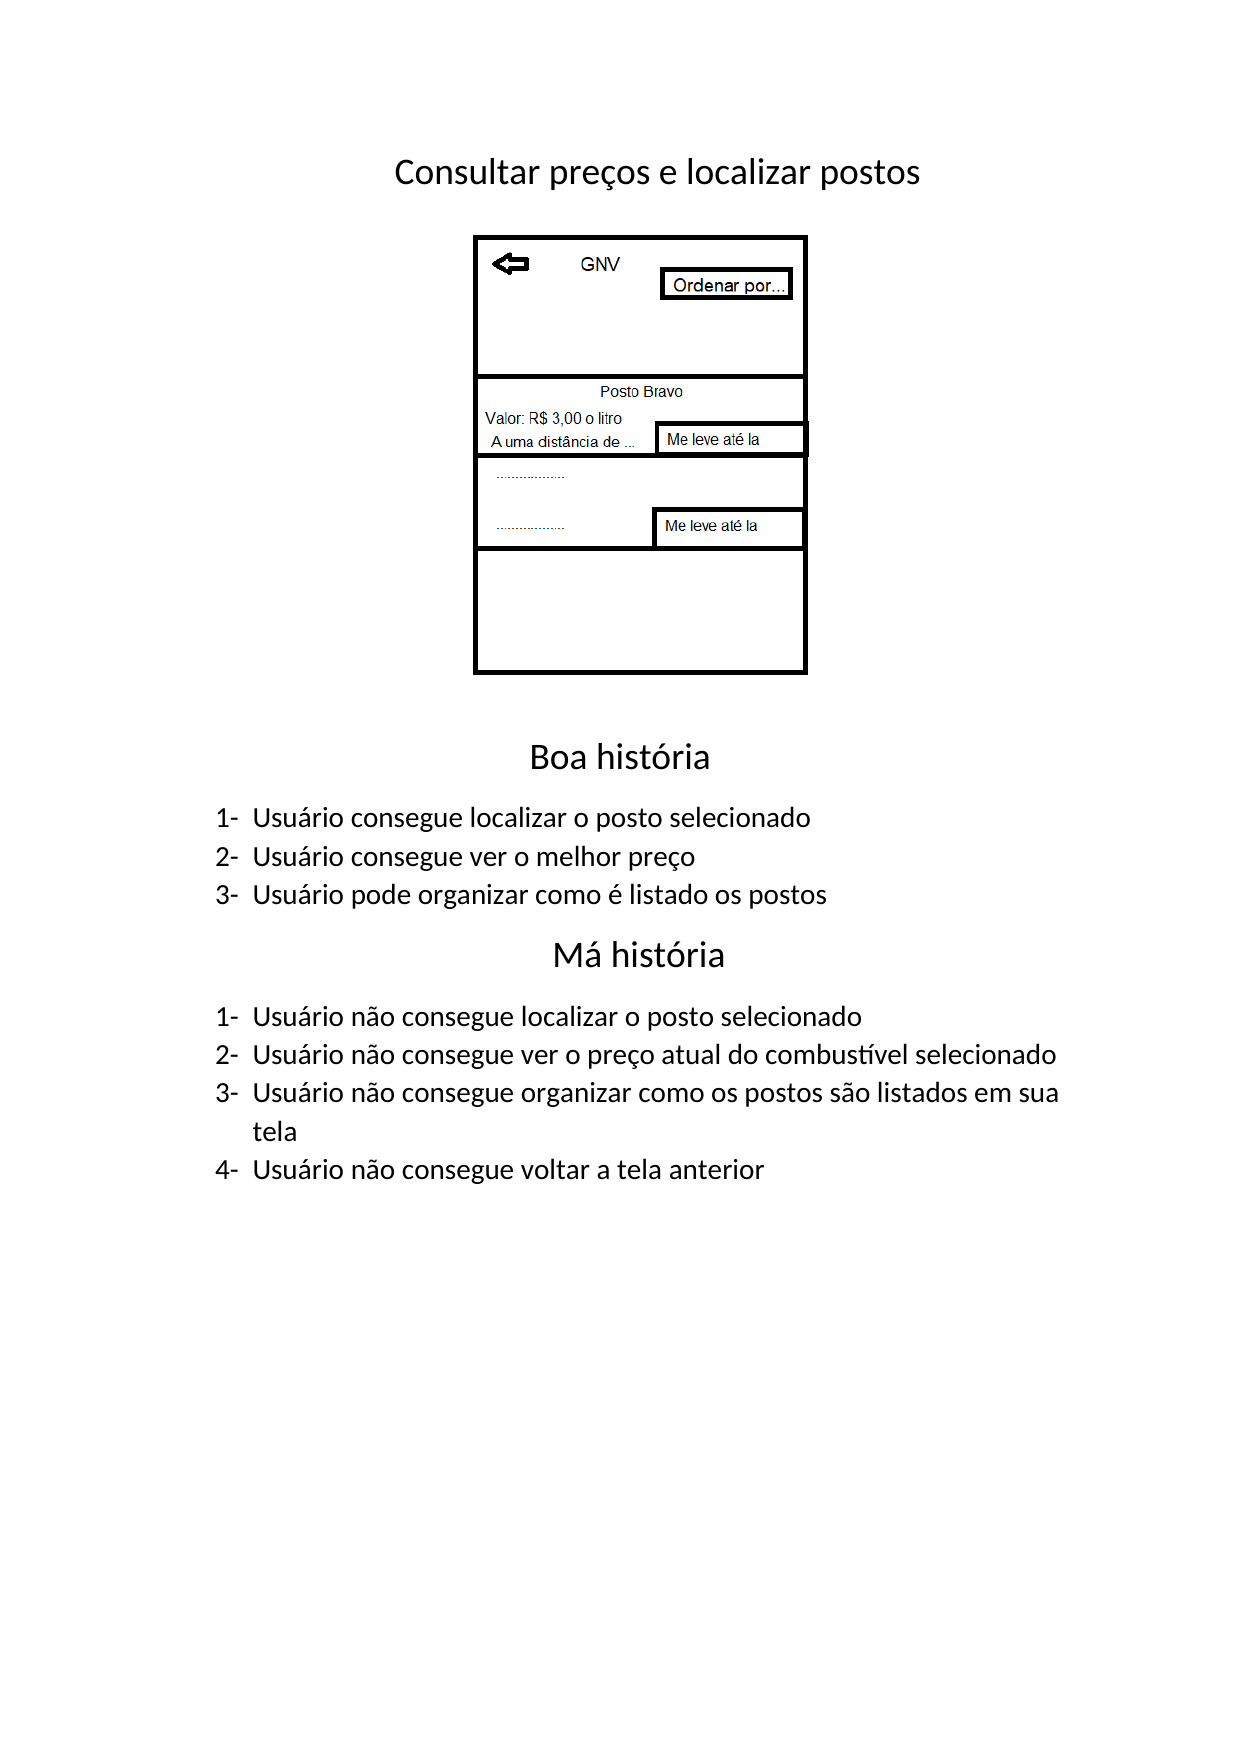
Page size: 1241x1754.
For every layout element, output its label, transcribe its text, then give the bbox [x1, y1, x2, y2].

list Usuário consegue localizar o posto selecionado [215, 799, 1063, 835]
list Usuário não consegue voltar a tela anterior [215, 1151, 1063, 1187]
text Boa história [177, 733, 1063, 779]
list Usuário pode organizar como é listado os postos [215, 876, 1063, 912]
list Usuário não consegue organizar como os postos são listados em sua tela [215, 1074, 1063, 1148]
text Má história [215, 931, 1063, 977]
picture [429, 195, 886, 715]
list Usuário não consegue ver o preço atual do combustível selecionado [215, 1036, 1063, 1072]
list Usuário não consegue localizar o posto selecionado [215, 998, 1063, 1033]
list Usuário consegue ver o melhor preço [215, 838, 1063, 873]
